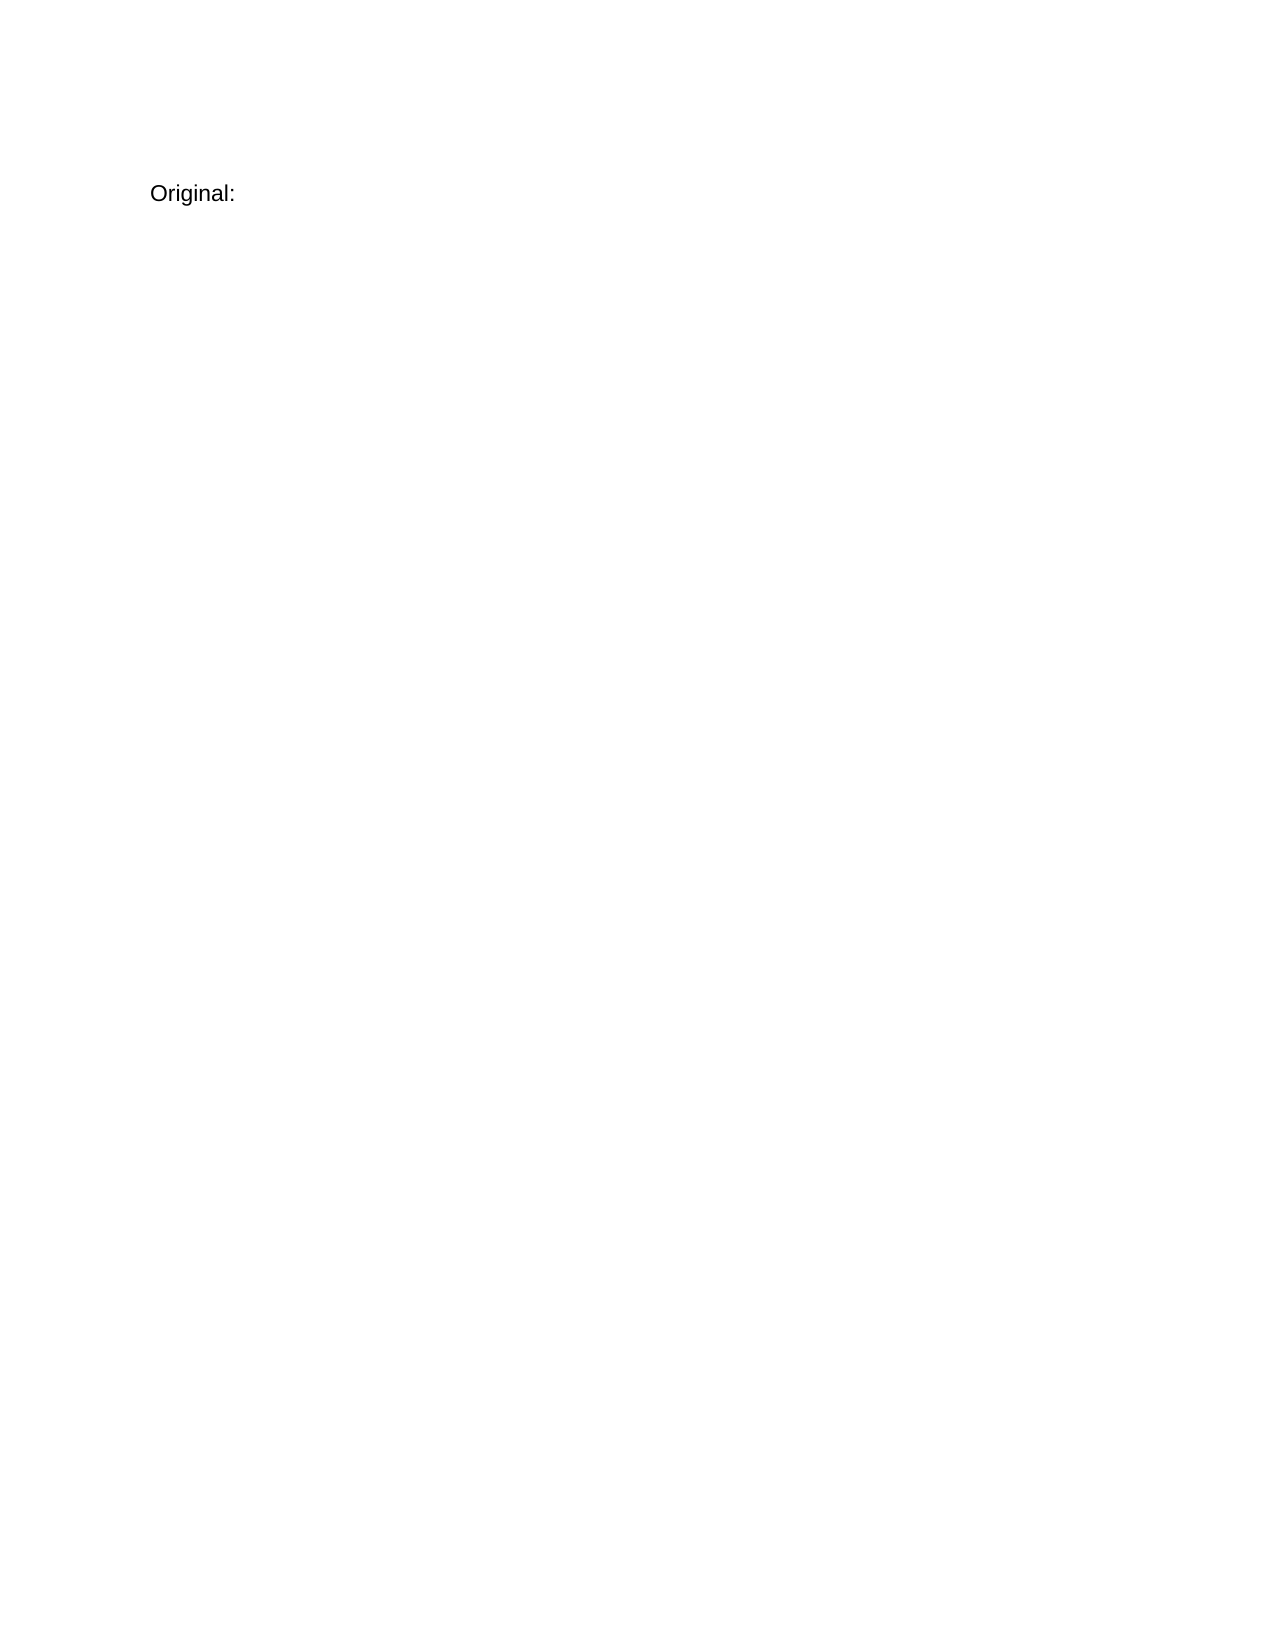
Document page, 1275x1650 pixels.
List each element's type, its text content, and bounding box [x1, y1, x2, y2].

text Original: [150, 180, 1125, 207]
